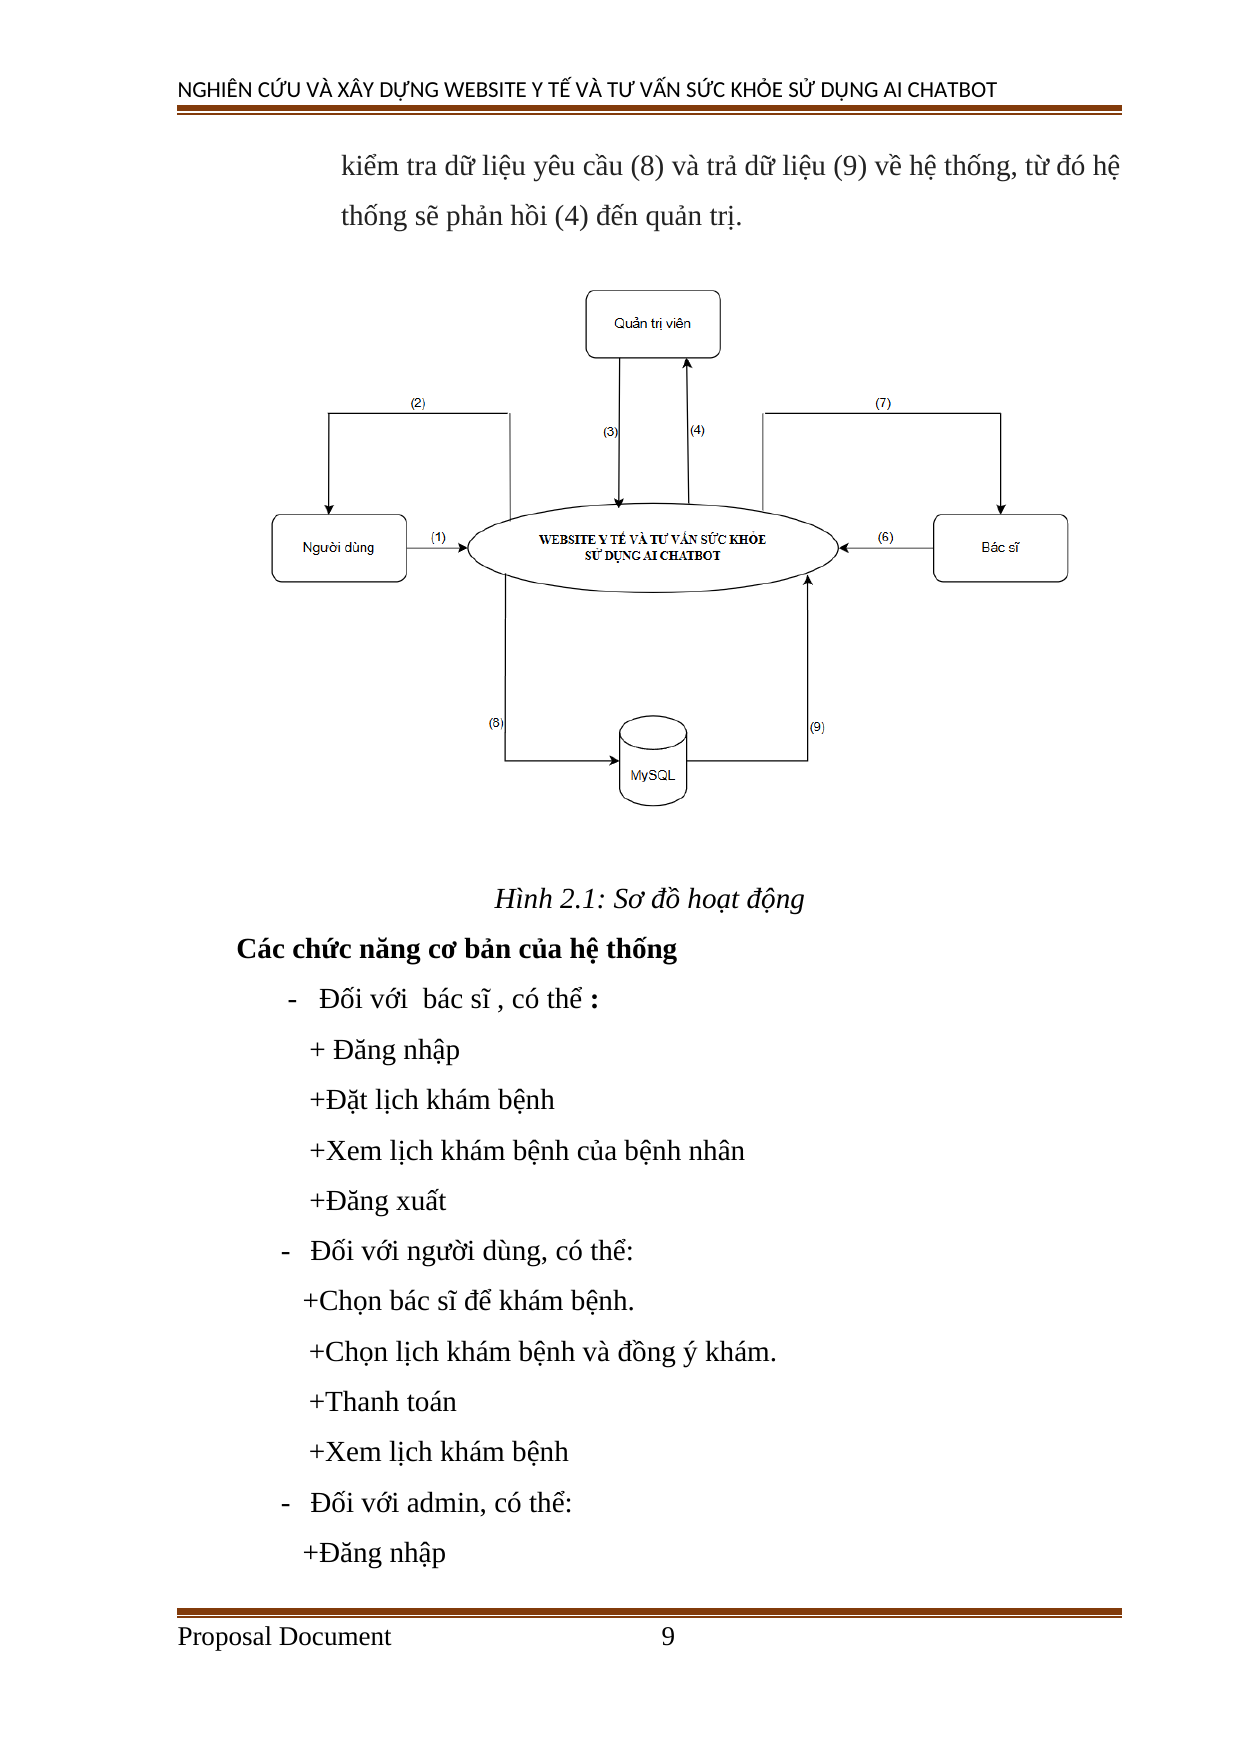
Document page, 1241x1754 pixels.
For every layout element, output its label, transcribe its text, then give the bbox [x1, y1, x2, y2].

subtitle Các chức năng cơ bản của hệ thống - Đối với bác sĩ , có thể : + Đăng nhập +Đặt lịch khám bệnh +Xem lịch khám bệnh của bệnh nhân +Đăng xuất [236, 931, 1122, 1216]
text +Chọn bác sĩ để khám bệnh. [281, 1283, 1122, 1317]
text Hình 2.1: Sơ đồ hoạt động [177, 881, 1122, 914]
list Đối với người dùng, có thể: [281, 1233, 1122, 1267]
picture [206, 248, 1128, 867]
text +Xem lịch khám bệnh [177, 1434, 1122, 1468]
list Đối với admin, có thể: [281, 1485, 1122, 1518]
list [310, 148, 1122, 232]
text +Đăng nhập [281, 1535, 1122, 1569]
text +Thanh toán [177, 1384, 1122, 1418]
text +Chọn lịch khám bệnh và đồng ý khám. [177, 1334, 1122, 1367]
